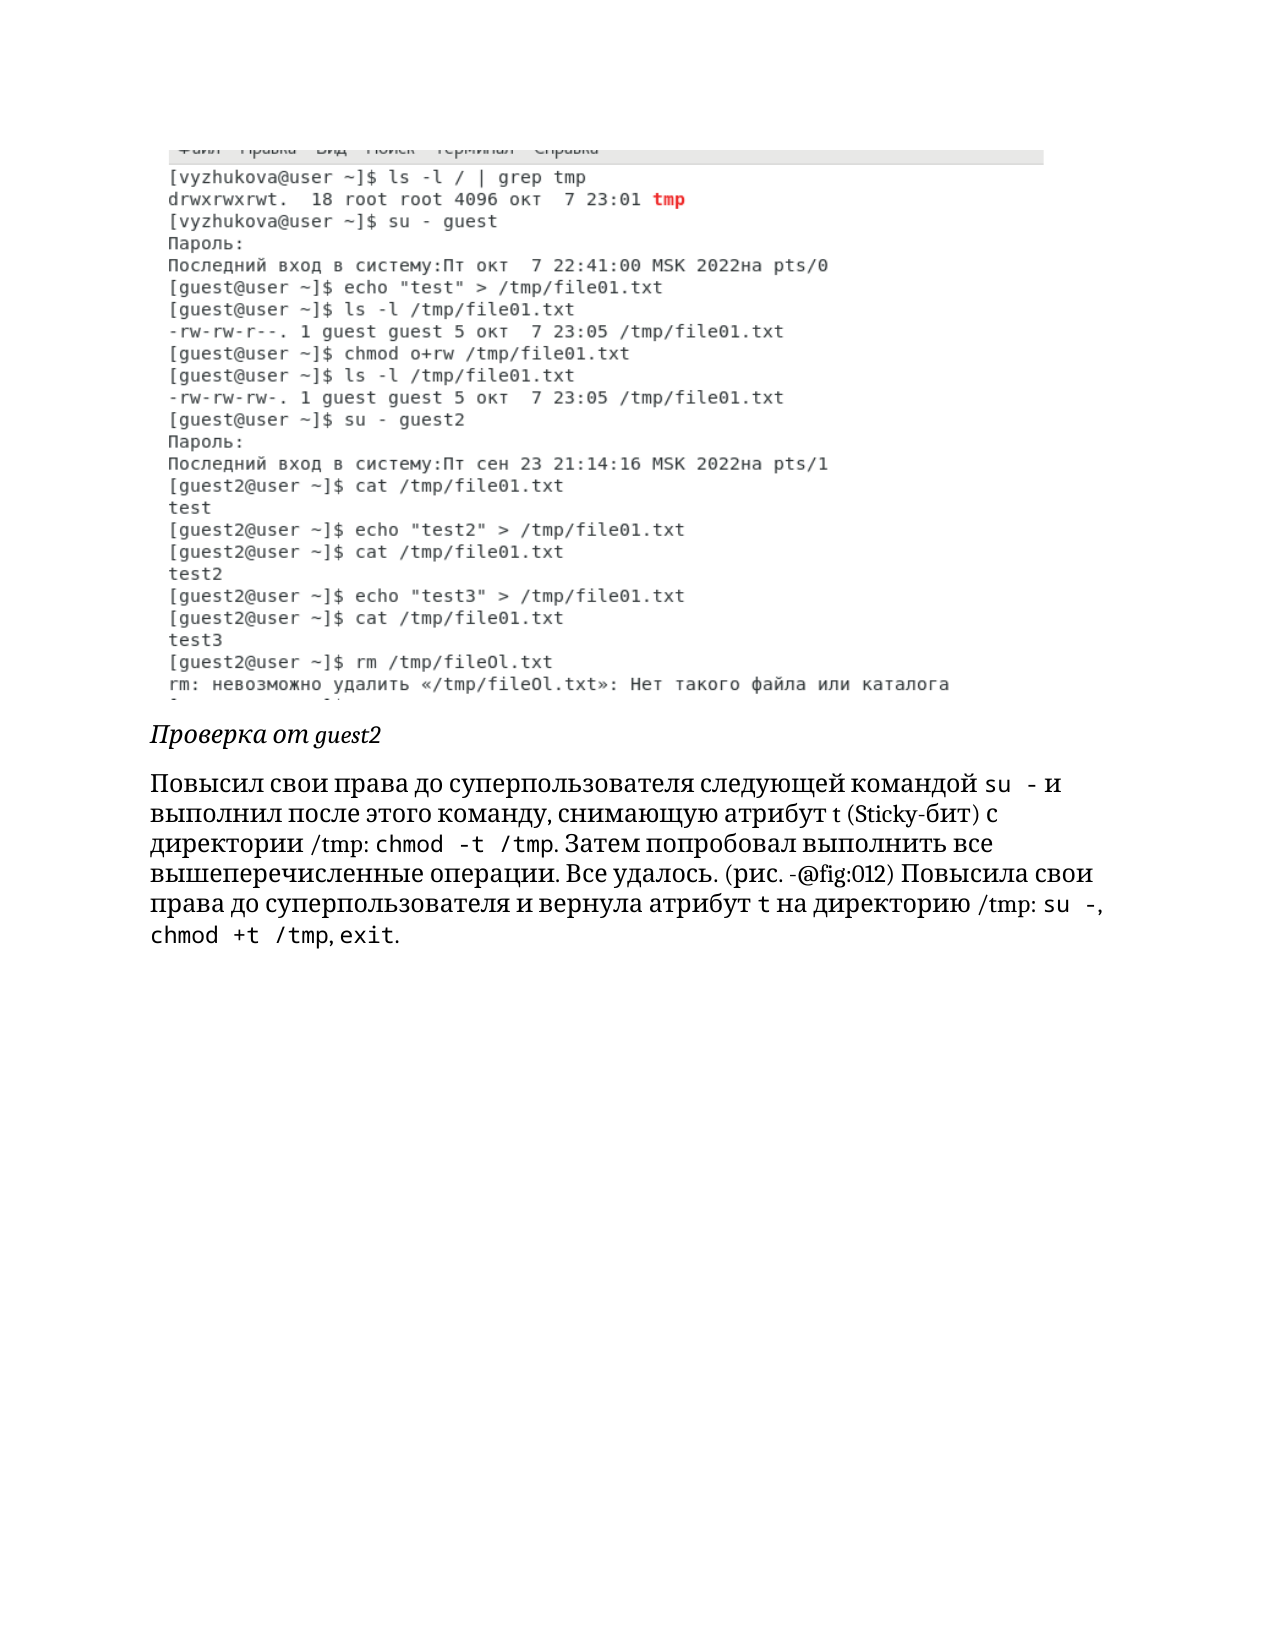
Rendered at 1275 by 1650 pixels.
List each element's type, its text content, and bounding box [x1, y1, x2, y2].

picture [168, 150, 1044, 700]
text Проверка от guest2 [150, 721, 1125, 749]
text Повысил свои права до суперпользователя следующей командой su - и выполнил после этого команду, снимающую атрибут t (Sticky-бит) с директории /tmp: chmod -t /tmp. Затем попробовал выполнить все вышеперечисленные операции. Все удалось. (рис. -@fig:012) Повысила свои права до суперпользователя и вернула атрибут t на директорию /tmp: su -, chmod +t /tmp, exit. [150, 768, 1125, 951]
